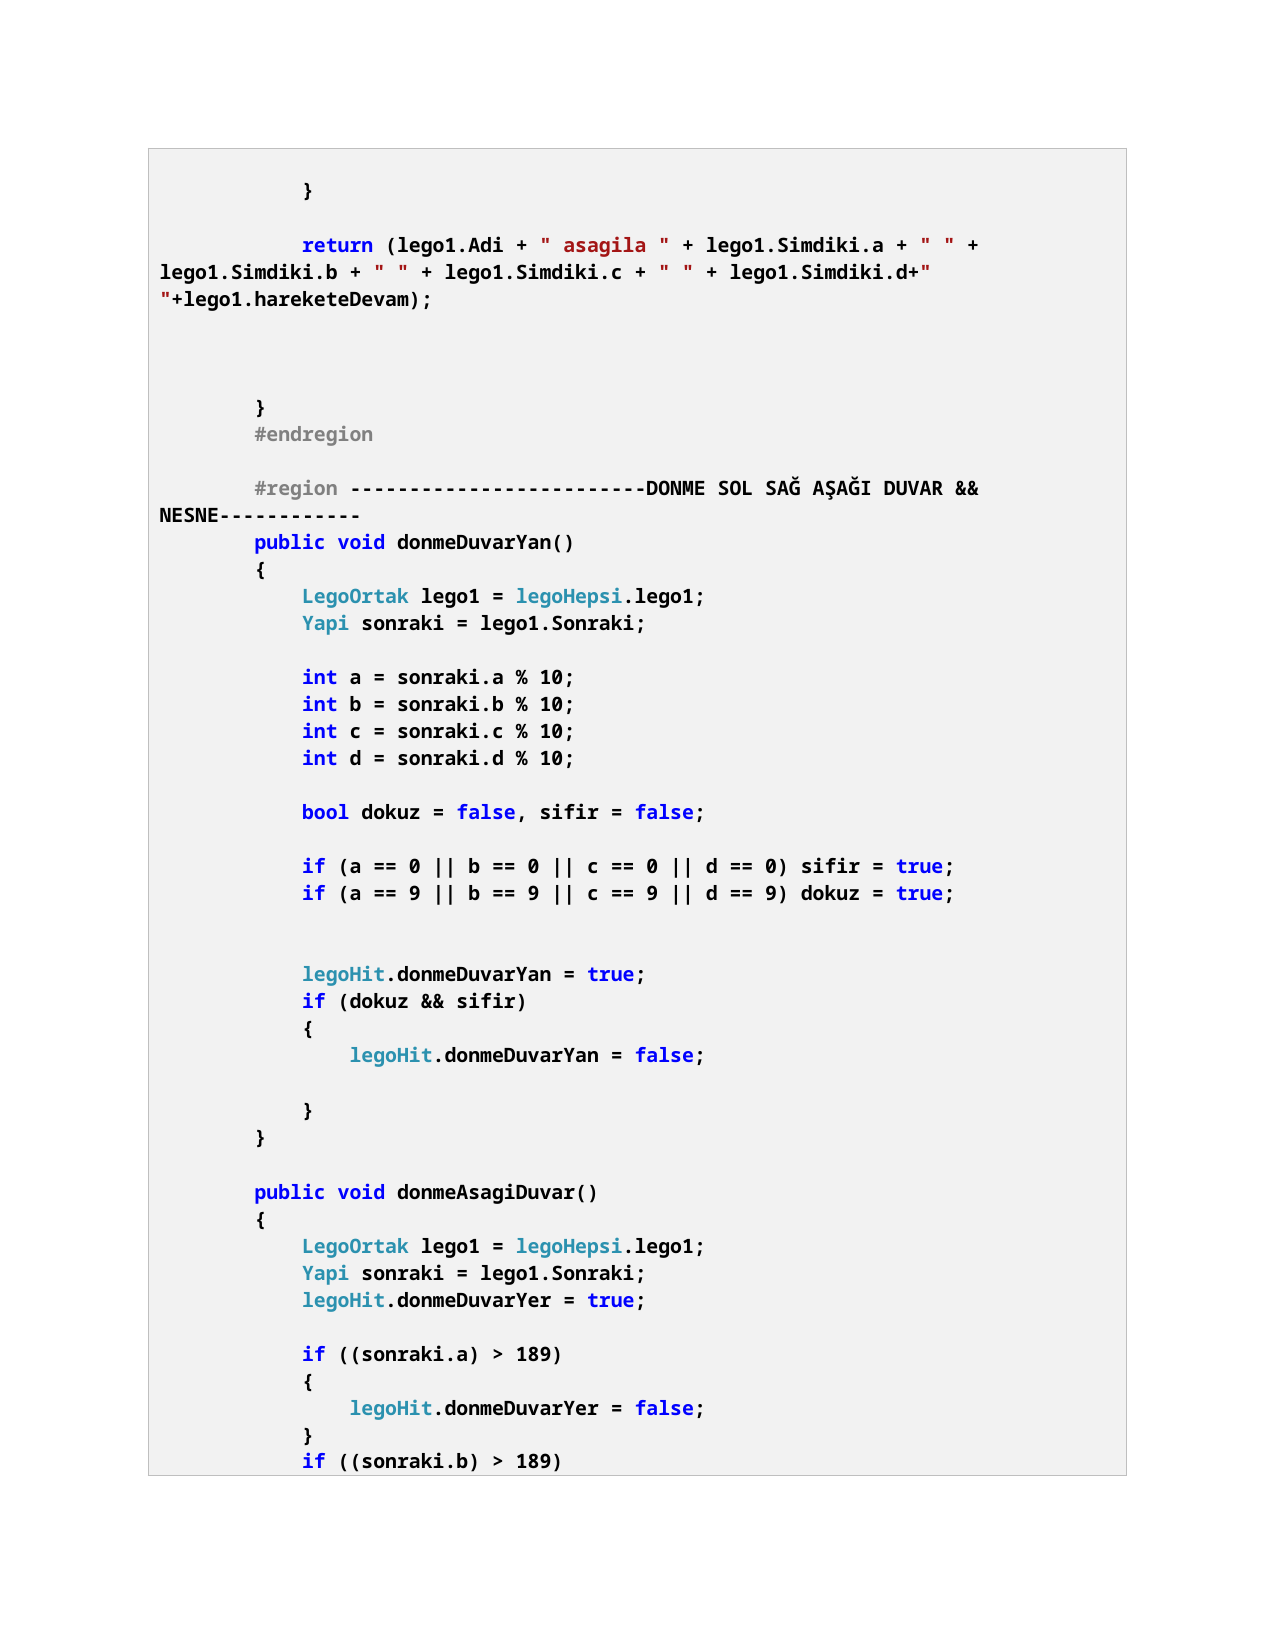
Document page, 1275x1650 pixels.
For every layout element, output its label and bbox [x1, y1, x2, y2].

table_cell [149, 149, 1126, 1475]
